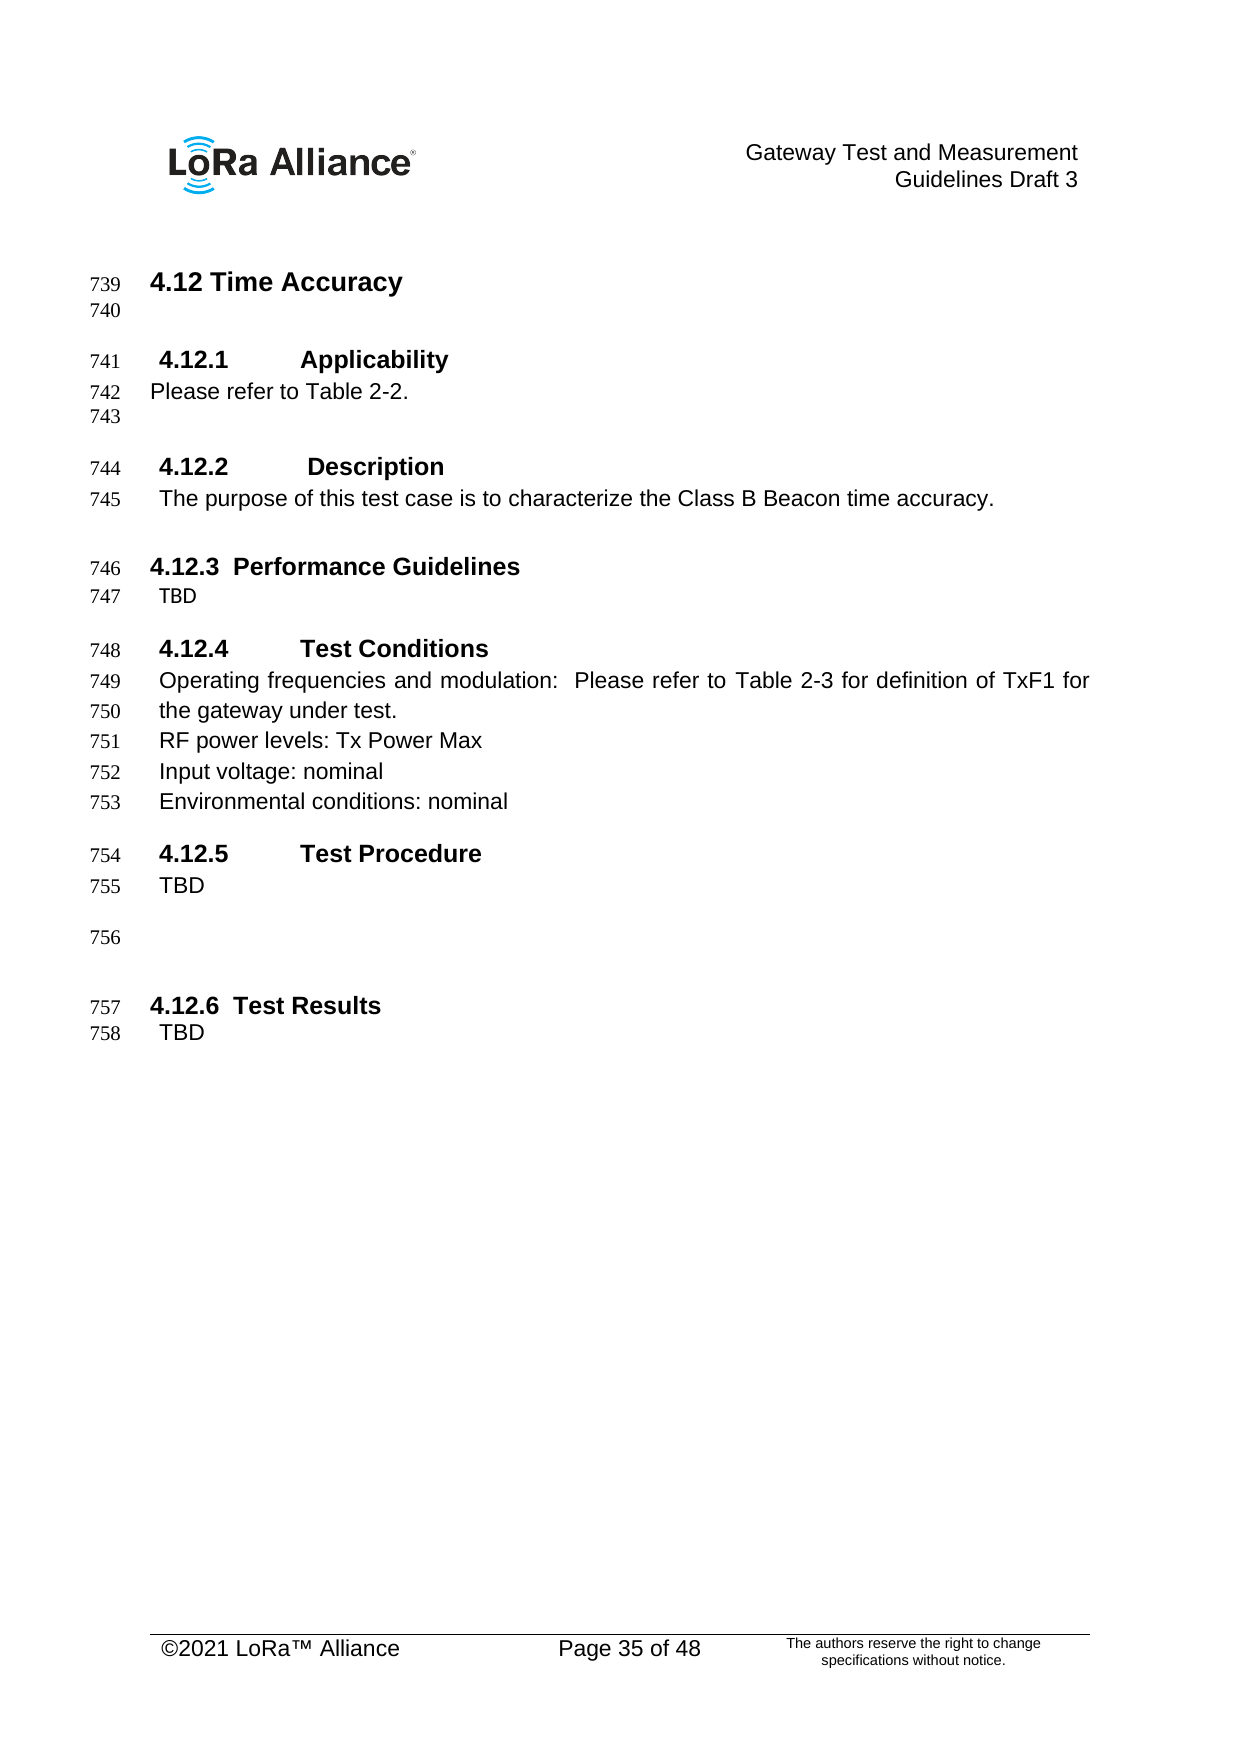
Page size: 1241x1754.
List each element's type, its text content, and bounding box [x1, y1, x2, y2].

text Input voltage: nominal [159, 758, 1090, 784]
text The purpose of this test case is to characterize the Class B Beacon time accuracy. [159, 484, 1090, 511]
subtitle Time Accuracy [150, 266, 1090, 298]
subtitle Performance Guidelines [150, 552, 1090, 581]
subtitle Test Results [150, 991, 1090, 1019]
subtitle Test Procedure [159, 839, 1090, 868]
text Operating frequencies and modulation: Please refer to Table 2-3 for definition of TxF1 for the gateway under test. [159, 667, 1090, 723]
subtitle Applicability [159, 345, 1090, 374]
subtitle Test Conditions [159, 634, 1090, 663]
text TBD [159, 581, 1090, 609]
text Environmental conditions: nominal [159, 788, 1090, 814]
text TBD [159, 1019, 1090, 1046]
text TBD [159, 872, 1090, 898]
subtitle Description [159, 451, 1090, 480]
text Please refer to Table 2-2. [150, 378, 1090, 404]
picture [161, 129, 426, 202]
text RF power levels: Tx Power Max [159, 727, 1090, 754]
